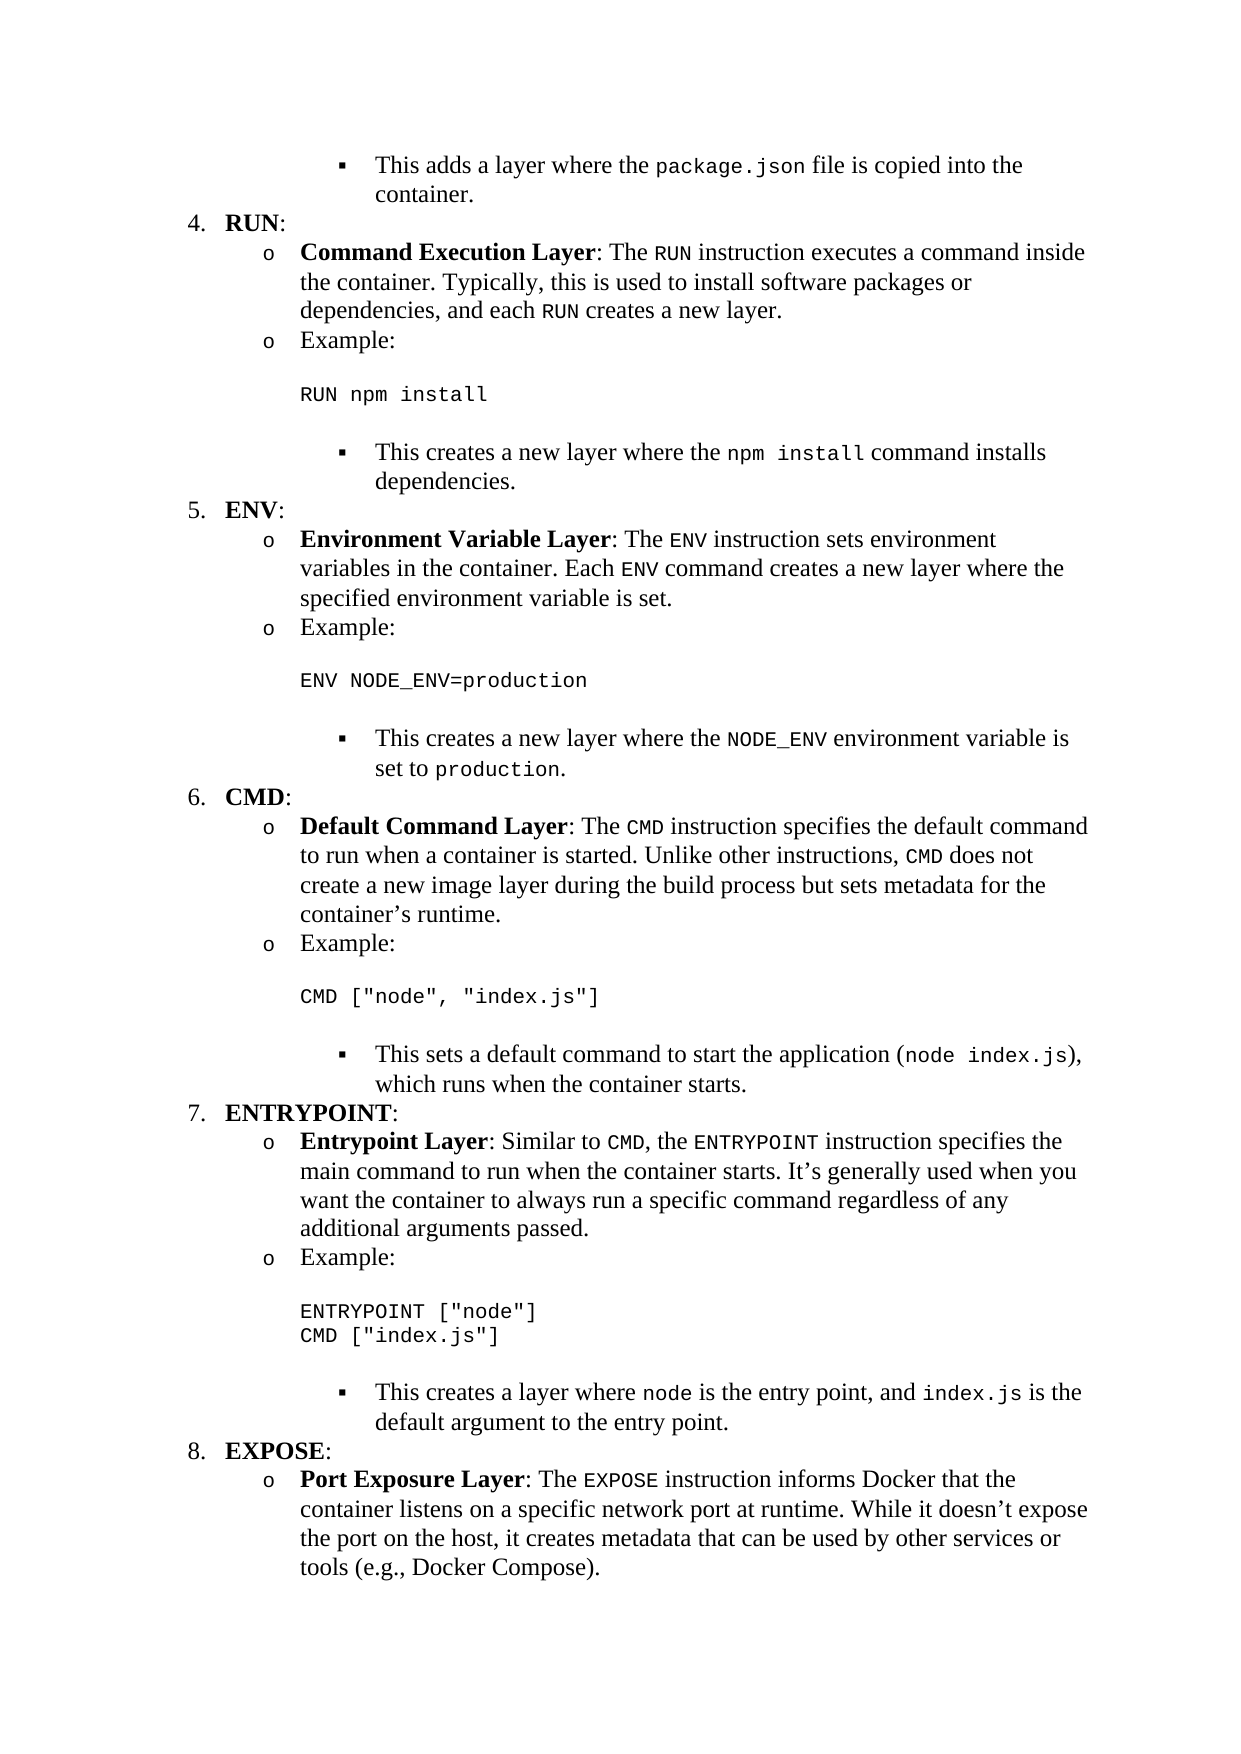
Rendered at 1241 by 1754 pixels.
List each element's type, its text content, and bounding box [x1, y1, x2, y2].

list Example: [262, 1242, 1090, 1272]
list This creates a new layer where the NODE_ENV environment variable is set to production. [337, 723, 1090, 782]
list ENTRYPOINT: [187, 1098, 1090, 1126]
list Environment Variable Layer: The ENV instruction sets environment variables in the container. Each ENV command creates a new layer where the specified environment variable is set. [262, 524, 1090, 612]
list This creates a layer where node is the entry point, and index.js is the default argument to the entry point. [337, 1377, 1090, 1436]
text CMD ["node", "index.js"] [300, 986, 1090, 1010]
list This sets a default command to start the application (node index.js), which runs when the container starts. [337, 1039, 1090, 1098]
list Default Command Layer: The CMD instruction specifies the default command to run when a container is started. Unlike other instructions, CMD does not create a new image layer during the build process but sets metadata for the container’s runtime. [262, 811, 1090, 928]
list Entrypoint Layer: Similar to CMD, the ENTRYPOINT instruction specifies the main command to run when the container starts. It’s generally used when you want the container to always run a specific command regardless of any additional arguments passed. [262, 1126, 1090, 1242]
list RUN: [187, 208, 1090, 237]
list ENV: [187, 495, 1090, 524]
list This creates a new layer where the npm install command installs dependencies. [337, 437, 1090, 495]
text RUN npm install [300, 384, 1090, 407]
text ENV NODE_ENV=production [300, 670, 1090, 694]
list Example: [262, 928, 1090, 957]
list Example: [262, 612, 1090, 641]
text ENTRYPOINT ["node"] [300, 1301, 1090, 1324]
list This adds a layer where the package.json file is copied into the container. [337, 150, 1090, 208]
text CMD ["index.js"] [300, 1324, 1090, 1348]
list CMD: [187, 782, 1090, 811]
list EXPOSE: [187, 1436, 1090, 1464]
list Example: [262, 325, 1090, 354]
list Command Execution Layer: The RUN instruction executes a command inside the container. Typically, this is used to install software packages or dependencies, and each RUN creates a new layer. [262, 237, 1090, 325]
list Port Exposure Layer: The EXPOSE instruction informs Docker that the container listens on a specific network port at runtime. While it doesn’t expose the port on the host, it creates metadata that can be used by other services or tools (e.g., Docker Compose). [262, 1464, 1090, 1580]
